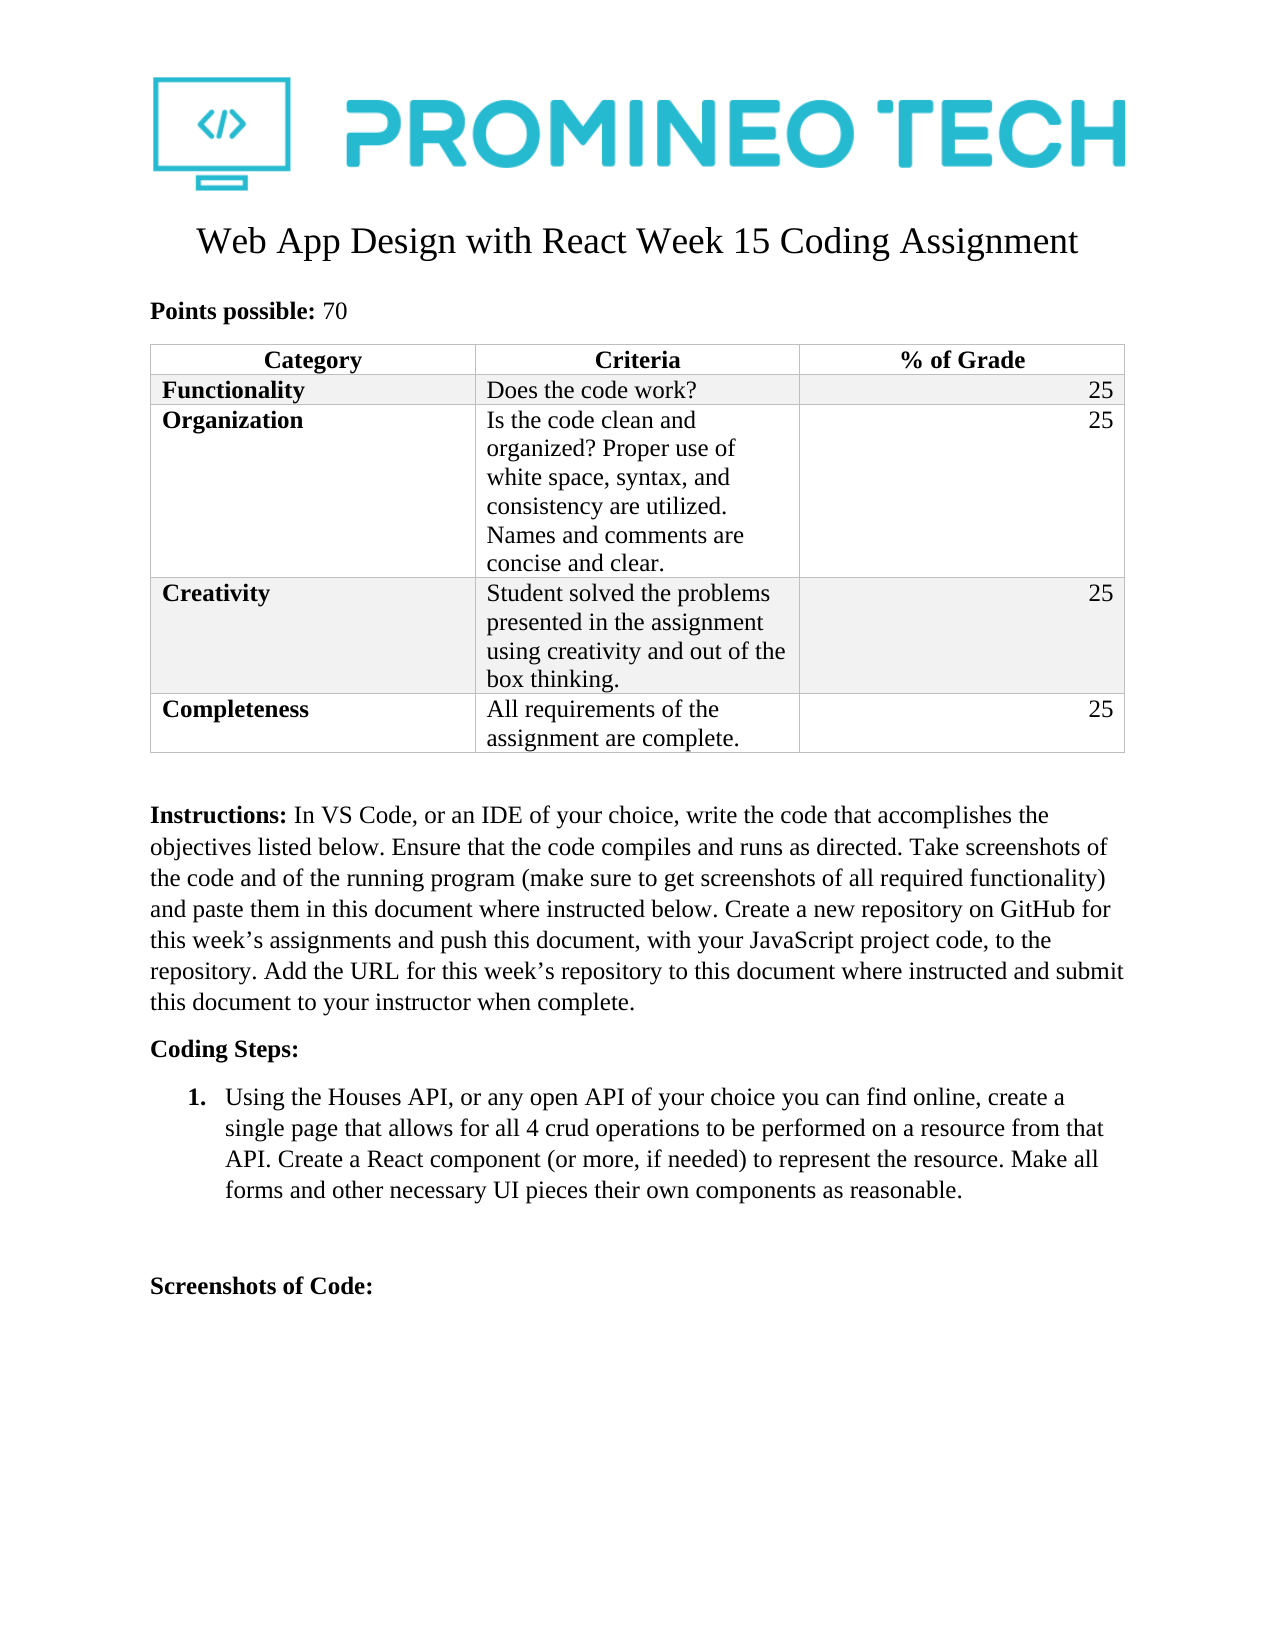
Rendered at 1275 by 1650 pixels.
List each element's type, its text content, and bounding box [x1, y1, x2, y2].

table_cell Organization [151, 405, 475, 577]
list Using the Houses API, or any open API of your choice you can find online, create a single page that allows for all 4 crud operations to be performed on a resource from that API. Create a React component (or more, if needed) to represent the resource. Make all forms and other necessary UI pieces their own components as reasonable. [187, 1082, 1125, 1204]
table_header Category [151, 345, 475, 374]
table_header % of Grade [800, 345, 1124, 374]
text Screenshots of Code: [150, 1271, 1125, 1299]
table_cell All requirements of the assignment are complete. [476, 694, 799, 752]
table_cell Student solved the problems presented in the assignment using creativity and out of the box thinking. [476, 578, 799, 693]
table_cell Does the code work? [476, 375, 799, 404]
table_cell Creativity [151, 578, 475, 693]
text Coding Steps: [150, 1034, 1125, 1063]
table_header Criteria [476, 345, 799, 374]
text Instructions: In VS Code, or an IDE of your choice, write the code that accomplishes the objectives listed below. Ensure that the code compiles and runs as directed. Take screenshots of the code and of the running program (make sure to get screenshots of all required functionality) and paste them in this document where instructed below. Create a new repository on GitHub for this week’s assignments and push this document, with your JavaScript project code, to the repository. Add the URL for this week’s repository to this document where instructed and submit this document to your instructor when complete. [150, 801, 1125, 1016]
table_cell 25 [800, 694, 1124, 752]
table_cell Completeness [151, 694, 475, 752]
table_cell 25 [800, 375, 1124, 404]
table_cell 25 [800, 578, 1124, 693]
picture [150, 75, 1125, 194]
table_cell Functionality [151, 375, 475, 404]
table_cell Is the code clean and organized? Proper use of white space, syntax, and consistency are utilized. Names and comments are concise and clear. [476, 405, 799, 577]
subtitle Web App Design with React Week 15 Coding Assignment [150, 219, 1125, 262]
table_cell 25 [800, 405, 1124, 577]
text Points possible: 70 [150, 265, 1125, 325]
